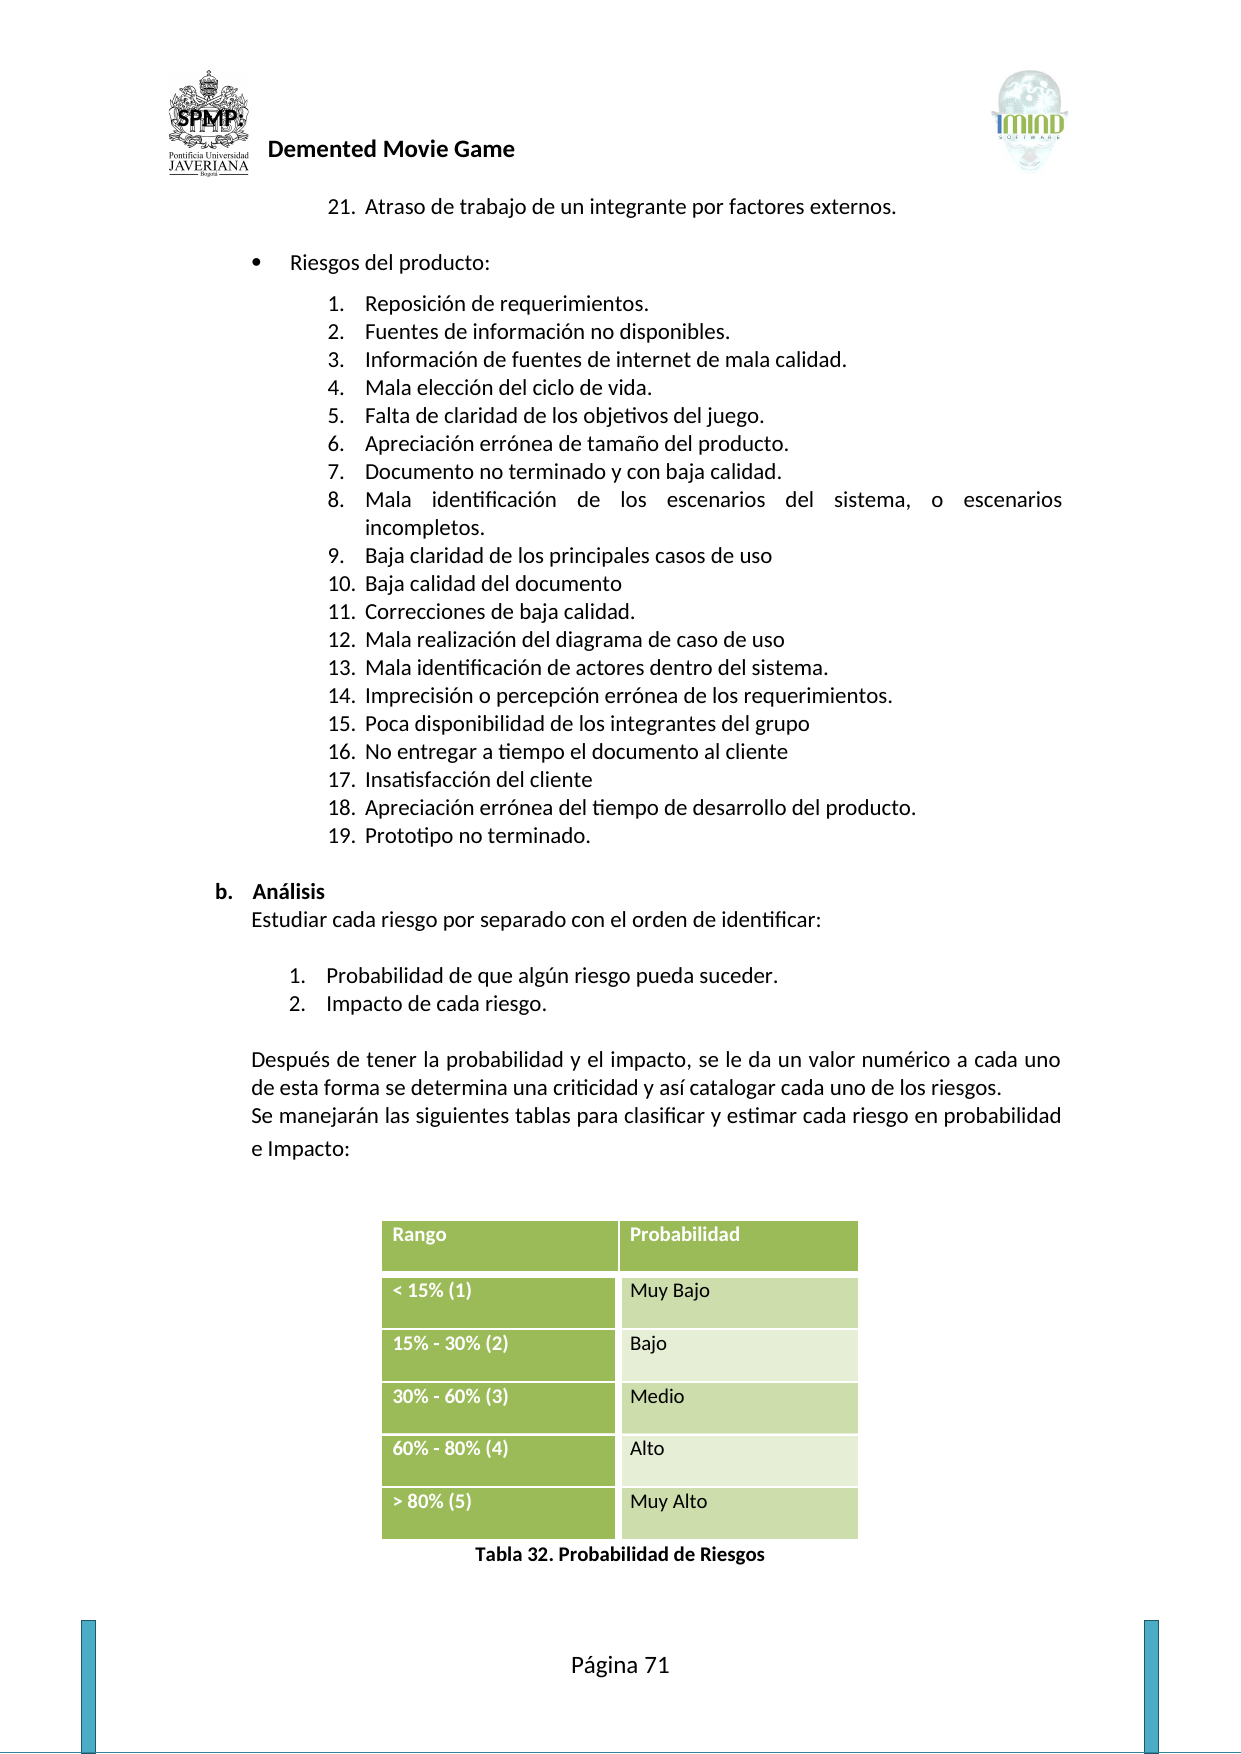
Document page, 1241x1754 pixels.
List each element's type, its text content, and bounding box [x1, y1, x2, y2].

list Prototipo no terminado. [327, 821, 1063, 849]
list Mala elección del ciclo de vida. [327, 373, 1063, 401]
list No entregar a tiempo el documento al cliente [327, 737, 1063, 765]
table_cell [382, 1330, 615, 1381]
list Documento no terminado y con baja calidad. [327, 457, 1063, 485]
list Insatisfacción del cliente [327, 765, 1063, 793]
list Correcciones de baja calidad. [327, 597, 1063, 625]
list Mala identificación de los escenarios del sistema, o escenarios incompletos. [327, 485, 1063, 541]
text Después de tener la probabilidad y el impacto, se le da un valor numérico a cada uno de esta forma se determina una criticidad y así catalogar cada uno de los riesgos. [251, 1045, 1063, 1101]
list Probabilidad de que algún riesgo pueda suceder. [288, 961, 1063, 989]
list Apreciación errónea de tamaño del producto. [327, 429, 1063, 457]
list Poca disponibilidad de los integrantes del grupo [327, 709, 1063, 737]
list Mala realización del diagrama de caso de uso [327, 625, 1063, 653]
list Imprecisión o percepción errónea de los requerimientos. [327, 681, 1063, 709]
text Se manejarán las siguientes tablas para clasificar y estimar cada riesgo en probabilidad e Impacto: [251, 1101, 1063, 1162]
list Apreciación errónea del tiempo de desarrollo del producto. [327, 793, 1063, 821]
list Fuentes de información no disponibles. [327, 317, 1063, 345]
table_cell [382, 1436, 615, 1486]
picture [990, 70, 1075, 177]
picture [168, 70, 249, 177]
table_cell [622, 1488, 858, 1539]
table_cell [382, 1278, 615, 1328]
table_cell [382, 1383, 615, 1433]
list Reposición de requerimientos. [327, 289, 1063, 317]
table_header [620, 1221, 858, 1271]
list Impacto de cada riesgo. [288, 989, 1063, 1017]
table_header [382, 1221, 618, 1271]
list Información de fuentes de internet de mala calidad. [327, 345, 1063, 373]
list Falta de claridad de los objetivos del juego. [327, 401, 1063, 429]
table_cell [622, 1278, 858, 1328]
list Análisis [215, 877, 1063, 905]
list Baja claridad de los principales casos de uso [327, 541, 1063, 569]
list Riesgos del producto: [252, 248, 1063, 276]
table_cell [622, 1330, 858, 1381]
text Estudiar cada riesgo por separado con el orden de identificar: [251, 905, 1063, 933]
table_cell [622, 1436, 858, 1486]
list Baja calidad del documento [327, 569, 1063, 597]
list Mala identificación de actores dentro del sistema. [327, 653, 1063, 681]
list Atraso de trabajo de un integrante por factores externos. [327, 192, 1063, 220]
text Tabla 32. Probabilidad de Riesgos [177, 1541, 1063, 1566]
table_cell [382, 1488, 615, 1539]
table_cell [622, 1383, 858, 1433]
